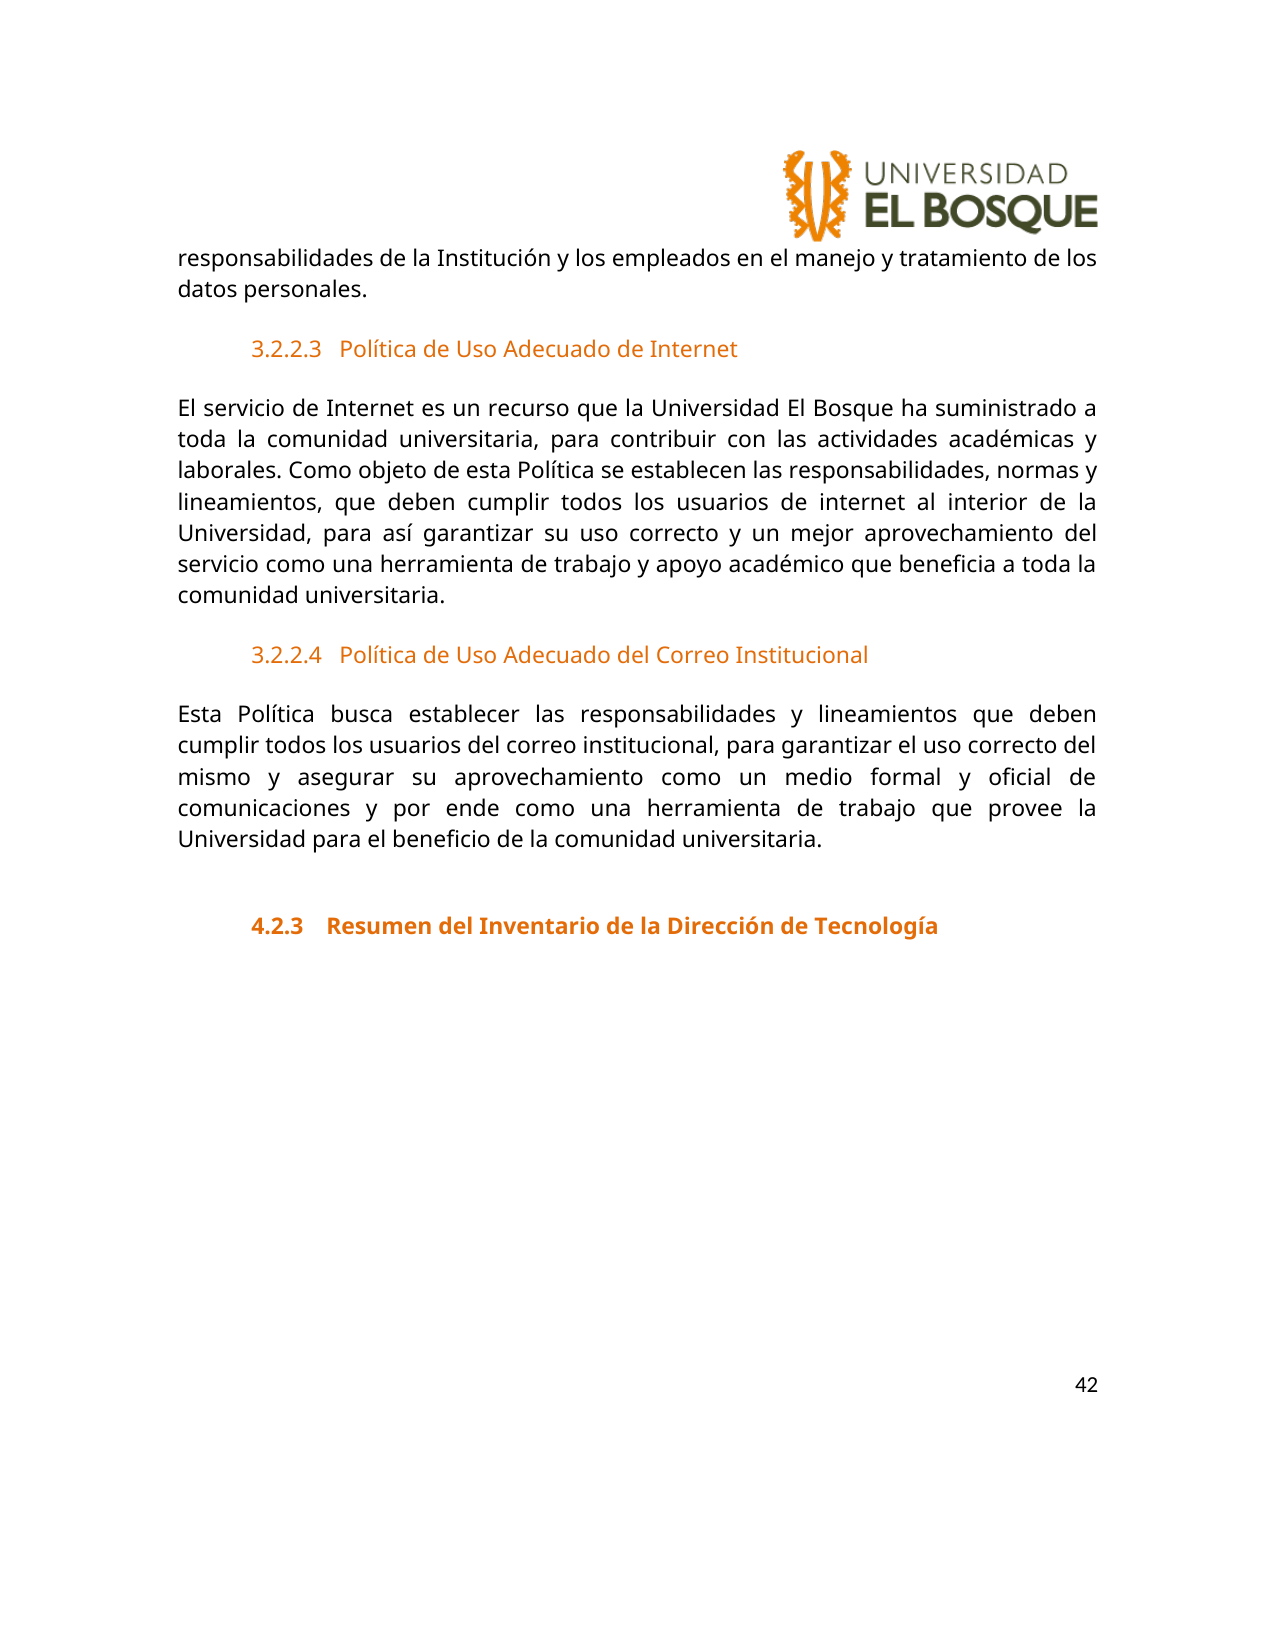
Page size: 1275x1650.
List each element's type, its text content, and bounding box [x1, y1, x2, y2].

list Resumen del Inventario de la Dirección de Tecnología [251, 910, 1098, 941]
text Esta Política busca establecer las responsabilidades y lineamientos que deben cumplir todos los usuarios del correo institucional, para garantizar el uso correcto del mismo y asegurar su aprovechamiento como un medio formal y oficial de comunicaciones y por ende como una herramienta de trabajo que provee la Universidad para el beneficio de la comunidad universitaria. [177, 698, 1098, 854]
picture [782, 150, 1098, 242]
list Política de Uso Adecuado de Internet [251, 333, 1098, 364]
text El servicio de Internet es un recurso que la Universidad El Bosque ha suministrado a toda la comunidad universitaria, para contribuir con las actividades académicas y laborales. Como objeto de esta Política se establecen las responsabilidades, normas y lineamientos, que deben cumplir todos los usuarios de internet al interior de la Universidad, para así garantizar su uso correcto y un mejor aprovechamiento del servicio como una herramienta de trabajo y apoyo académico que beneficia a toda la comunidad universitaria. [177, 392, 1098, 611]
list Política de Uso Adecuado del Correo Institucional [251, 639, 1098, 670]
